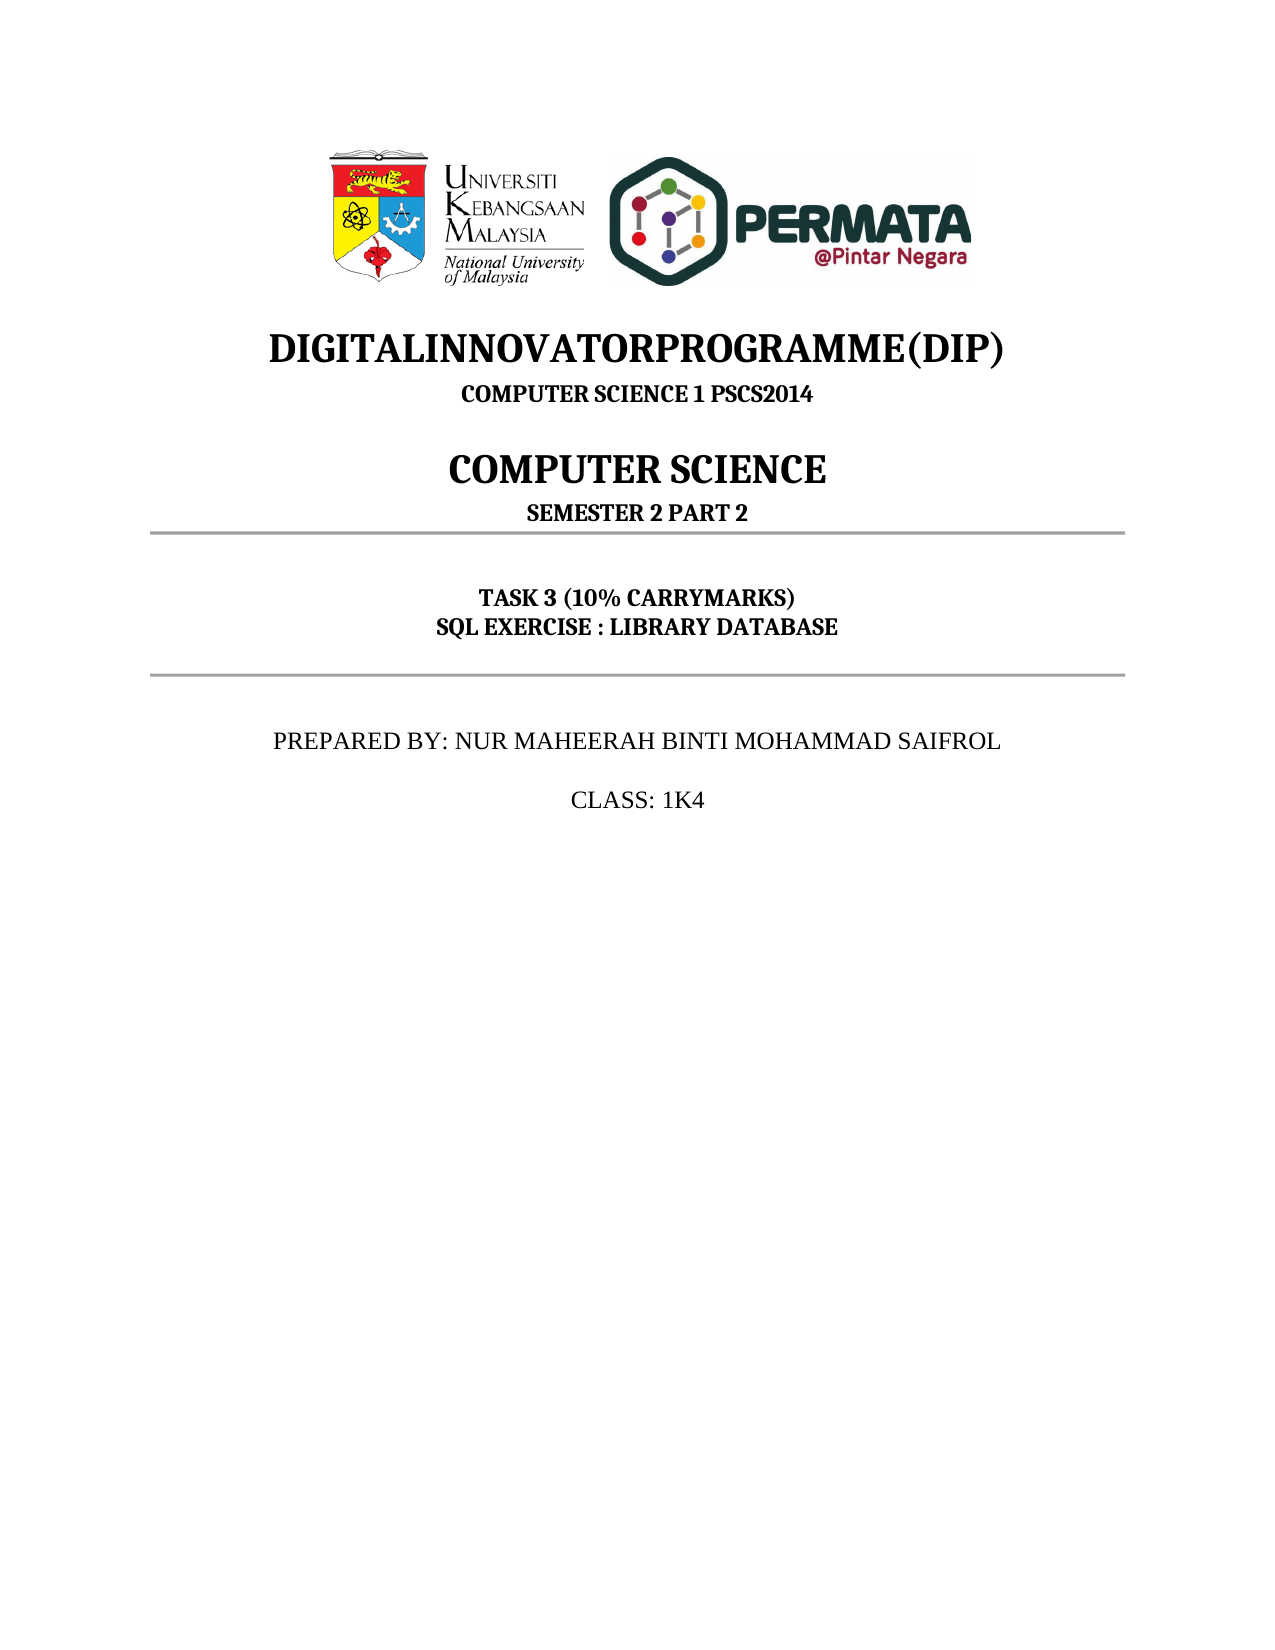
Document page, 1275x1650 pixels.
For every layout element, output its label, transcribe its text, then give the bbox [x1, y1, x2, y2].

text TASK 3 (10% CARRYMARKS) [150, 558, 1125, 613]
picture [609, 157, 972, 286]
subtitle CLASS: 1K4 [150, 785, 1125, 862]
picture [329, 150, 584, 286]
text DIGITALINNOVATORPROGRAMME(DIP) [150, 289, 1125, 373]
text SQL EXERCISE : LIBRARY DATABASE [150, 613, 1125, 642]
subtitle PREPARED BY: NUR MAHEERAH BINTI MOHAMMAD SAIFROL [150, 726, 1125, 755]
text COMPUTER SCIENCE 1 PSCS2014 [150, 380, 1125, 409]
text COMPUTER SCIENCE SEMESTER 2 PART 2 [150, 446, 1125, 527]
